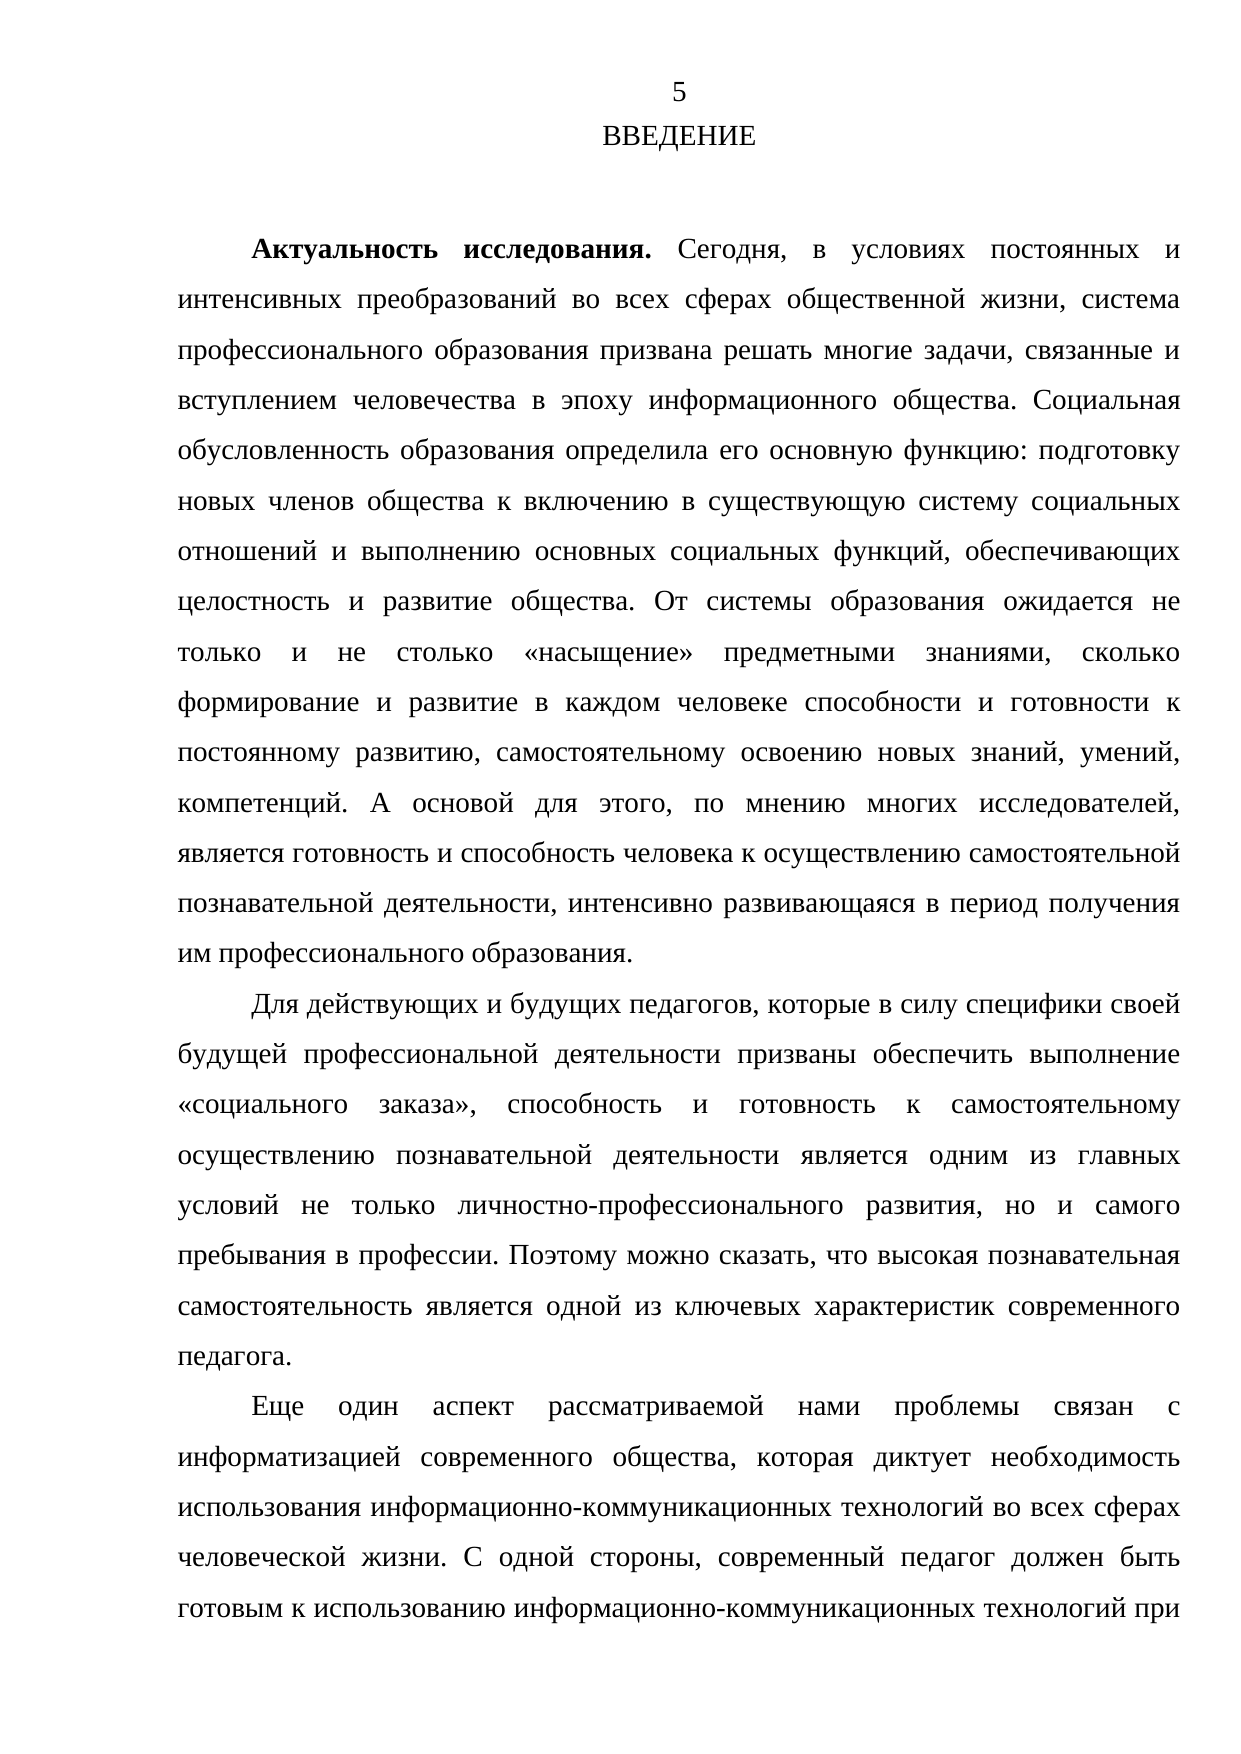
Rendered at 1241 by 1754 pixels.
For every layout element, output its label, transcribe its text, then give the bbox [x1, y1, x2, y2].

text Для действующих и будущих педагогов, которые в силу специфики своей будущей профессиональной деятельности призваны обеспечить выполнение «социального заказа», способность и готовность к самостоятельному осуществлению познавательной деятельности является одним из главных условий не только личностно-профессионального развития, но и самого пребывания в профессии. Поэтому можно сказать, что высокая познавательная самостоятельность является одной из ключевых характеристик современного педагога. [177, 986, 1181, 1372]
subtitle ВВЕДЕНИЕ [177, 118, 1181, 152]
text Актуальность исследования. Сегодня, в условиях постоянных и интенсивных преобразований во всех сферах общественной жизни, система профессионального образования призвана решать многие задачи, связанные и вступлением человечества в эпоху информационного общества. Социальная обусловленность образования определила его основную функцию: подготовку новых членов общества к включению в существующую систему социальных отношений и выполнению основных социальных функций, обеспечивающих целостность и развитие общества. От системы образования ожидается не только и не столько «насыщение» предметными знаниями, сколько формирование и развитие в каждом человеке способности и готовности к постоянному развитию, самостоятельному освоению новых знаний, умений, компетенций. А основой для этого, по мнению многих исследователей, является готовность и способность человека к осуществлению самостоятельной познавательной деятельности, интенсивно развивающаяся в период получения им профессионального образования. [177, 231, 1181, 969]
